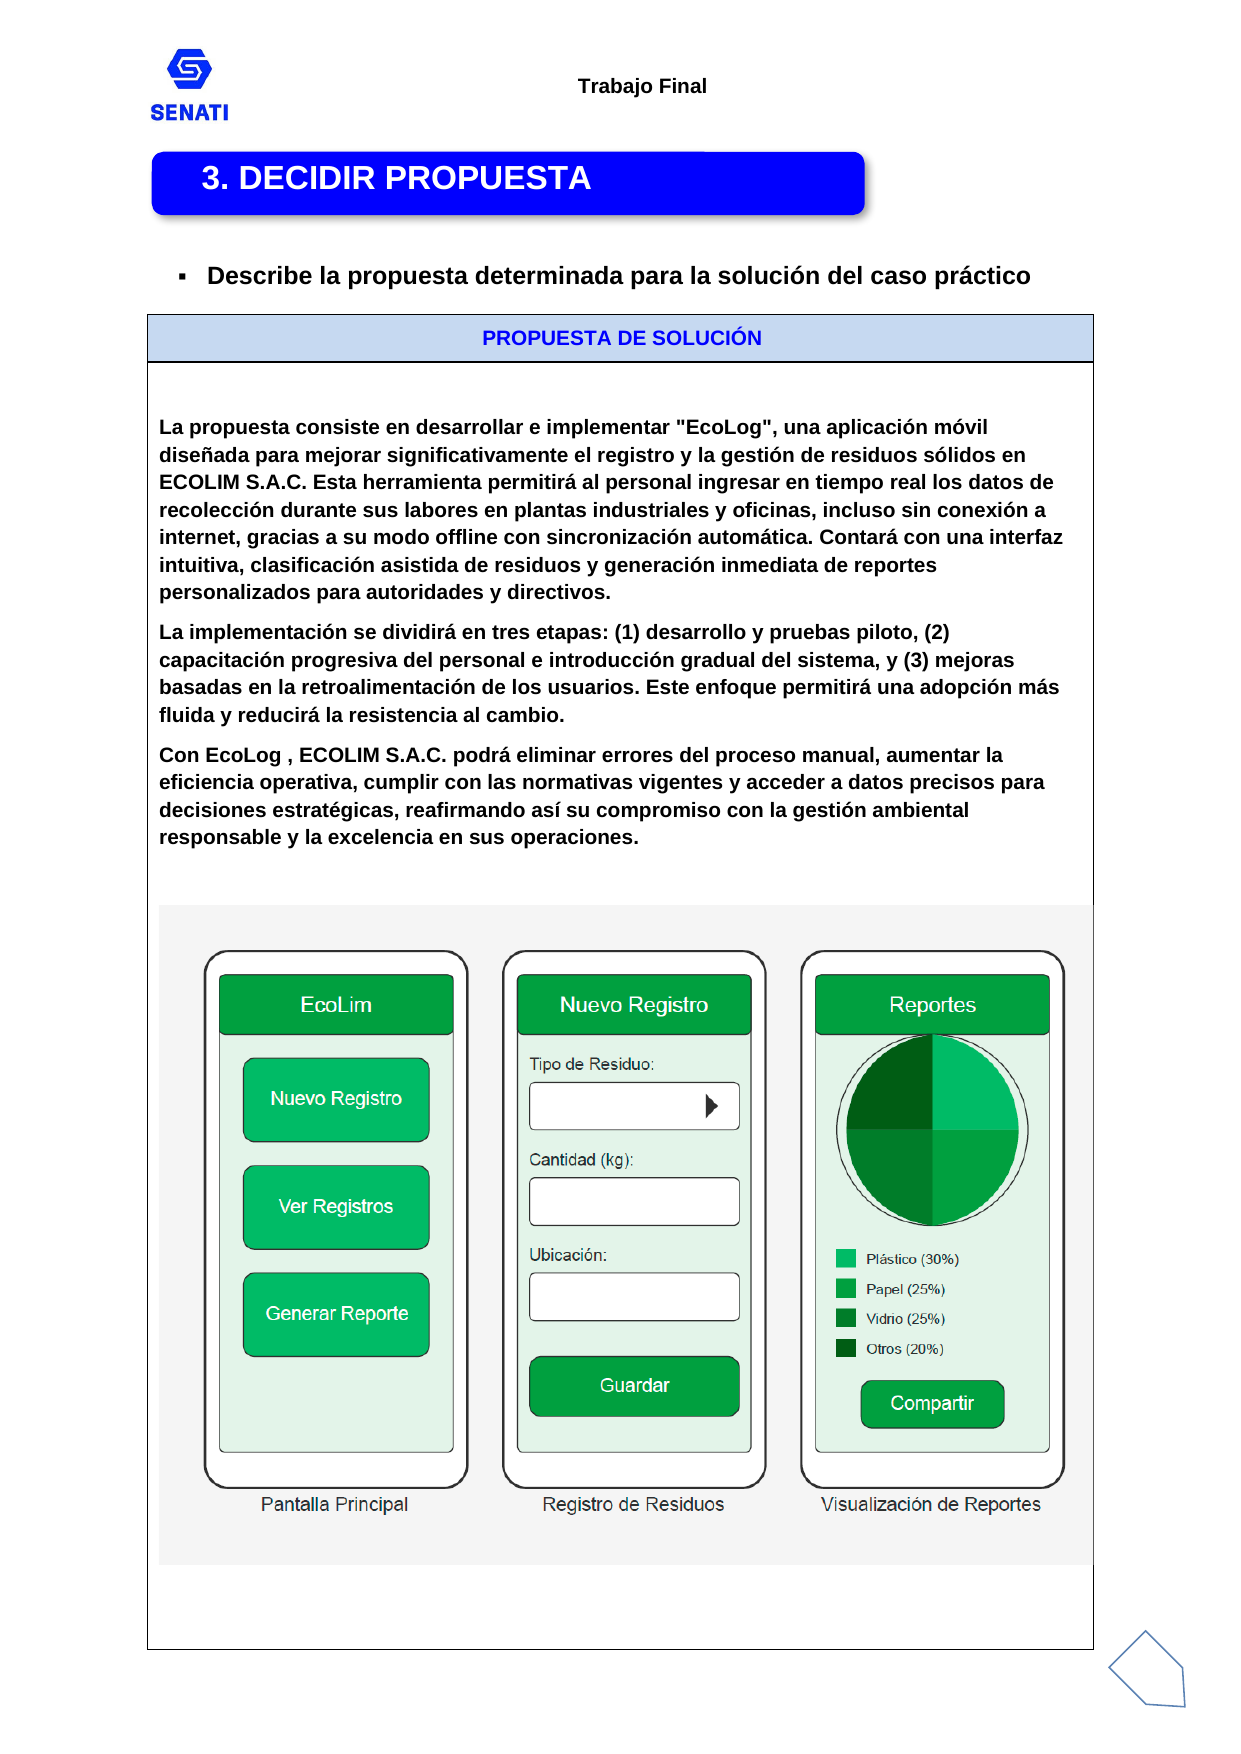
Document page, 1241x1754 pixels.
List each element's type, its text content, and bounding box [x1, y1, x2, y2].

picture [147, 46, 231, 124]
table_header PROPUESTA DE SOLUCIÓN [148, 315, 1093, 361]
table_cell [148, 363, 1093, 1649]
picture [158, 905, 1094, 1565]
list Describe la propuesta determinada para la solución del caso práctico [177, 261, 1137, 290]
